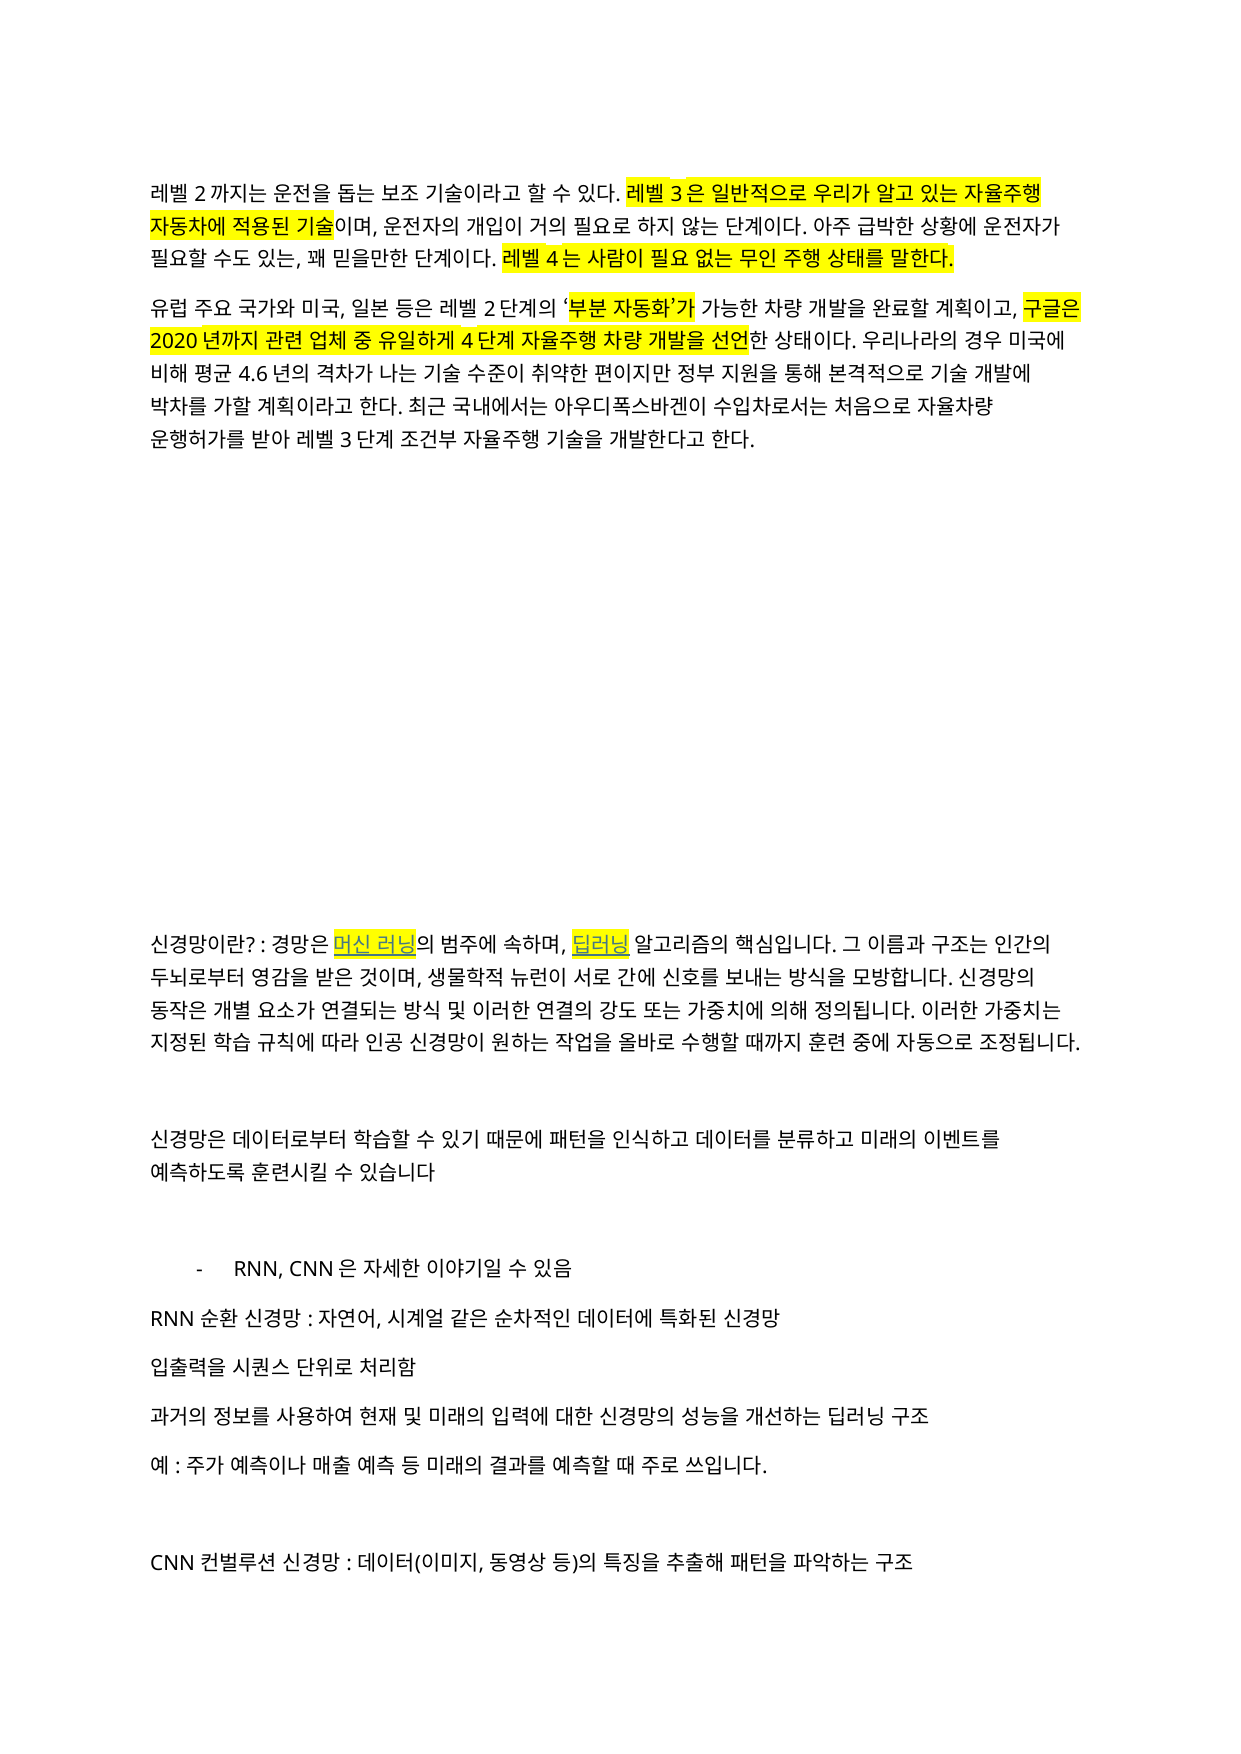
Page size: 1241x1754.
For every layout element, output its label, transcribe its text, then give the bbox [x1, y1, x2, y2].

text 신경망은 데이터로부터 학습할 수 있기 때문에 패턴을 인식하고 데이터를 분류하고 미래의 이벤트를 예측하도록 훈련시킬 수 있습니다 [150, 1123, 1090, 1186]
text RNN 순환 신경망 : 자연어, 시계얼 같은 순차적인 데이터에 특화된 신경망 [150, 1302, 1090, 1332]
list RNN, CNN은 자세한 이야기일 수 있음 [196, 1252, 1090, 1283]
text 신경망이란? : 경망은 머신 러닝의 범주에 속하며, 딥러닝 알고리즘의 핵심입니다. 그 이름과 구조는 인간의 두뇌로부터 영감을 받은 것이며, 생물학적 뉴런이 서로 간에 신호를 보내는 방식을 모방합니다. 신경망의 동작은 개별 요소가 연결되는 방식 및 이러한 연결의 강도 또는 가중치에 의해 정의됩니다. 이러한 가중치는 지정된 학습 규칙에 따라 인공 신경망이 원하는 작업을 올바로 수행할 때까지 훈련 중에 자동으로 조정됩니다. [150, 928, 1090, 1057]
text CNN 컨벌루션 신경망 : 데이터(이미지, 동영상 등)의 특징을 추출해 패턴을 파악하는 구조 [150, 1546, 1090, 1577]
text 유럽 주요 국가와 미국, 일본 등은 레벨 2단계의 ‘부분 자동화’가 가능한 차량 개발을 완료할 계획이고, 구글은 2020년까지 관련 업체 중 유일하게 4단계 자율주행 차량 개발을 선언한 상태이다. 우리나라의 경우 미국에 비해 평균 4.6년의 격차가 나는 기술 수준이 취약한 편이지만 정부 지원을 통해 본격적으로 기술 개발에 박차를 가할 계획이라고 한다. 최근 국내에서는 아우디폭스바겐이 수입차로서는 처음으로 자율차량 운행허가를 받아 레벨 3단계 조건부 자율주행 기술을 개발한다고 한다. [150, 292, 1090, 453]
text 과거의 정보를 사용하여 현재 및 미래의 입력에 대한 신경망의 성능을 개선하는 딥러닝 구조 [150, 1400, 1090, 1431]
text 예 : 주가 예측이나 매출 예측 등 미래의 결과를 예측할 때 주로 쓰입니다. [150, 1450, 1090, 1480]
text 레벨 2까지는 운전을 돕는 보조 기술이라고 할 수 있다. 레벨 3은 일반적으로 우리가 알고 있는 자율주행 자동차에 적용된 기술이며, 운전자의 개입이 거의 필요로 하지 않는 단계이다. 아주 급박한 상황에 운전자가 필요할 수도 있는, 꽤 믿을만한 단계이다. 레벨 4는 사람이 필요 없는 무인 주행 상태를 말한다. [150, 177, 1090, 273]
text 입출력을 시퀀스 단위로 처리함 [150, 1351, 1090, 1381]
